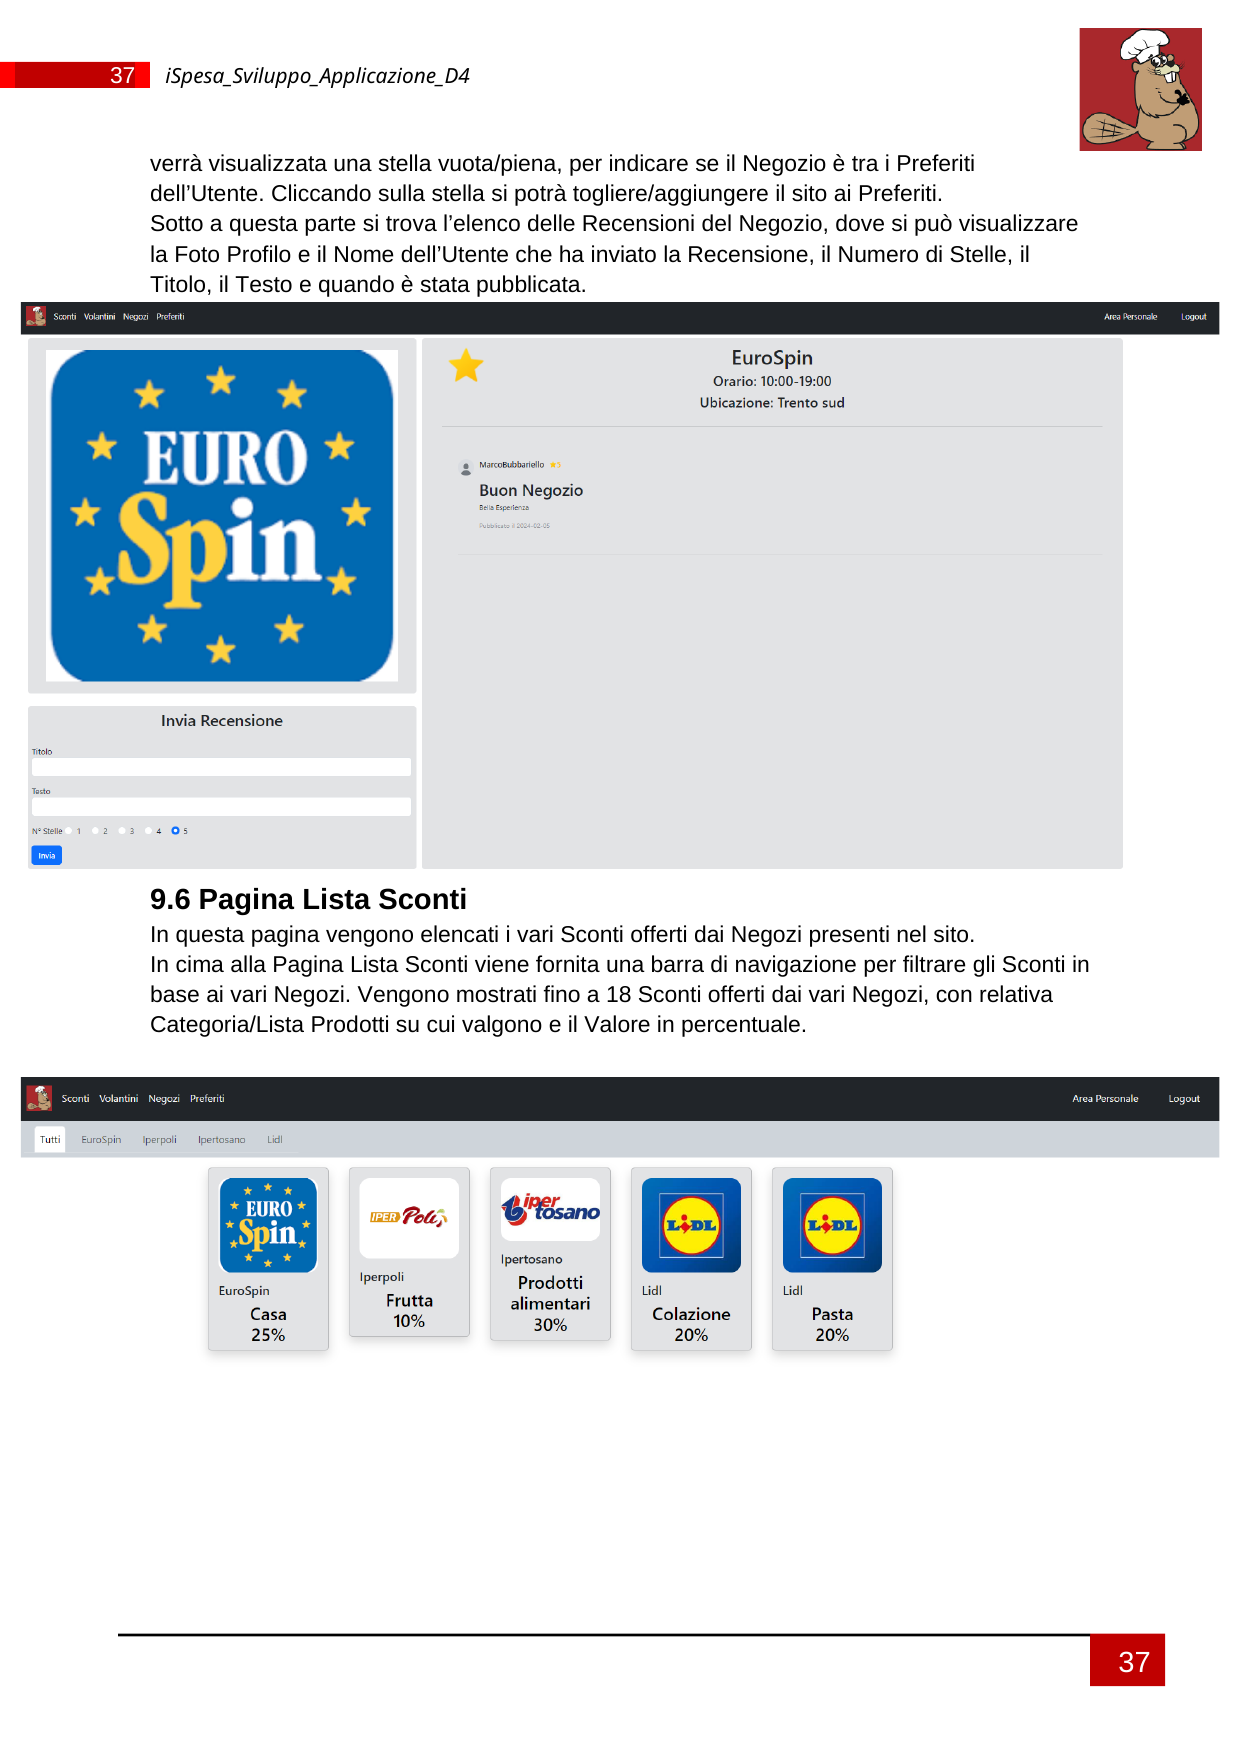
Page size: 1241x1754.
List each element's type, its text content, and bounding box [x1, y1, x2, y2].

text In cima alla Pagina Lista Sconti viene fornita una barra di navigazione per filtrare gli Sconti in base ai vari Negozi. Vengono mostrati fino a 18 Sconti offerti dai vari Negozi, con relativa Categoria/Lista Prodotti su cui valgono e il Valore in percentuale. [150, 951, 1090, 1038]
picture [20, 1077, 1220, 1373]
text verrà visualizzata una stella vuota/piena, per indicare se il Negozio è tra i Preferiti dell’Utente. Cliccando sulla stella si potrà togliere/aggiungere il sito ai Preferiti. [150, 150, 1090, 207]
text In questa pagina vengono elencati i vari Sconti offerti dai Negozi presenti nel sito. [150, 921, 1090, 947]
text Sotto a questa parte si trova l’elenco delle Recensioni del Negozio, dove si può visualizzare la Foto Profilo e il Nome dell’Utente che ha inviato la Recensione, il Numero di Stelle, il Titolo, il Testo e quando è stata pubblicata. [150, 210, 1090, 297]
picture [20, 302, 1220, 874]
picture [1079, 28, 1202, 151]
subtitle 9.6 Pagina Lista Sconti [150, 874, 1090, 916]
